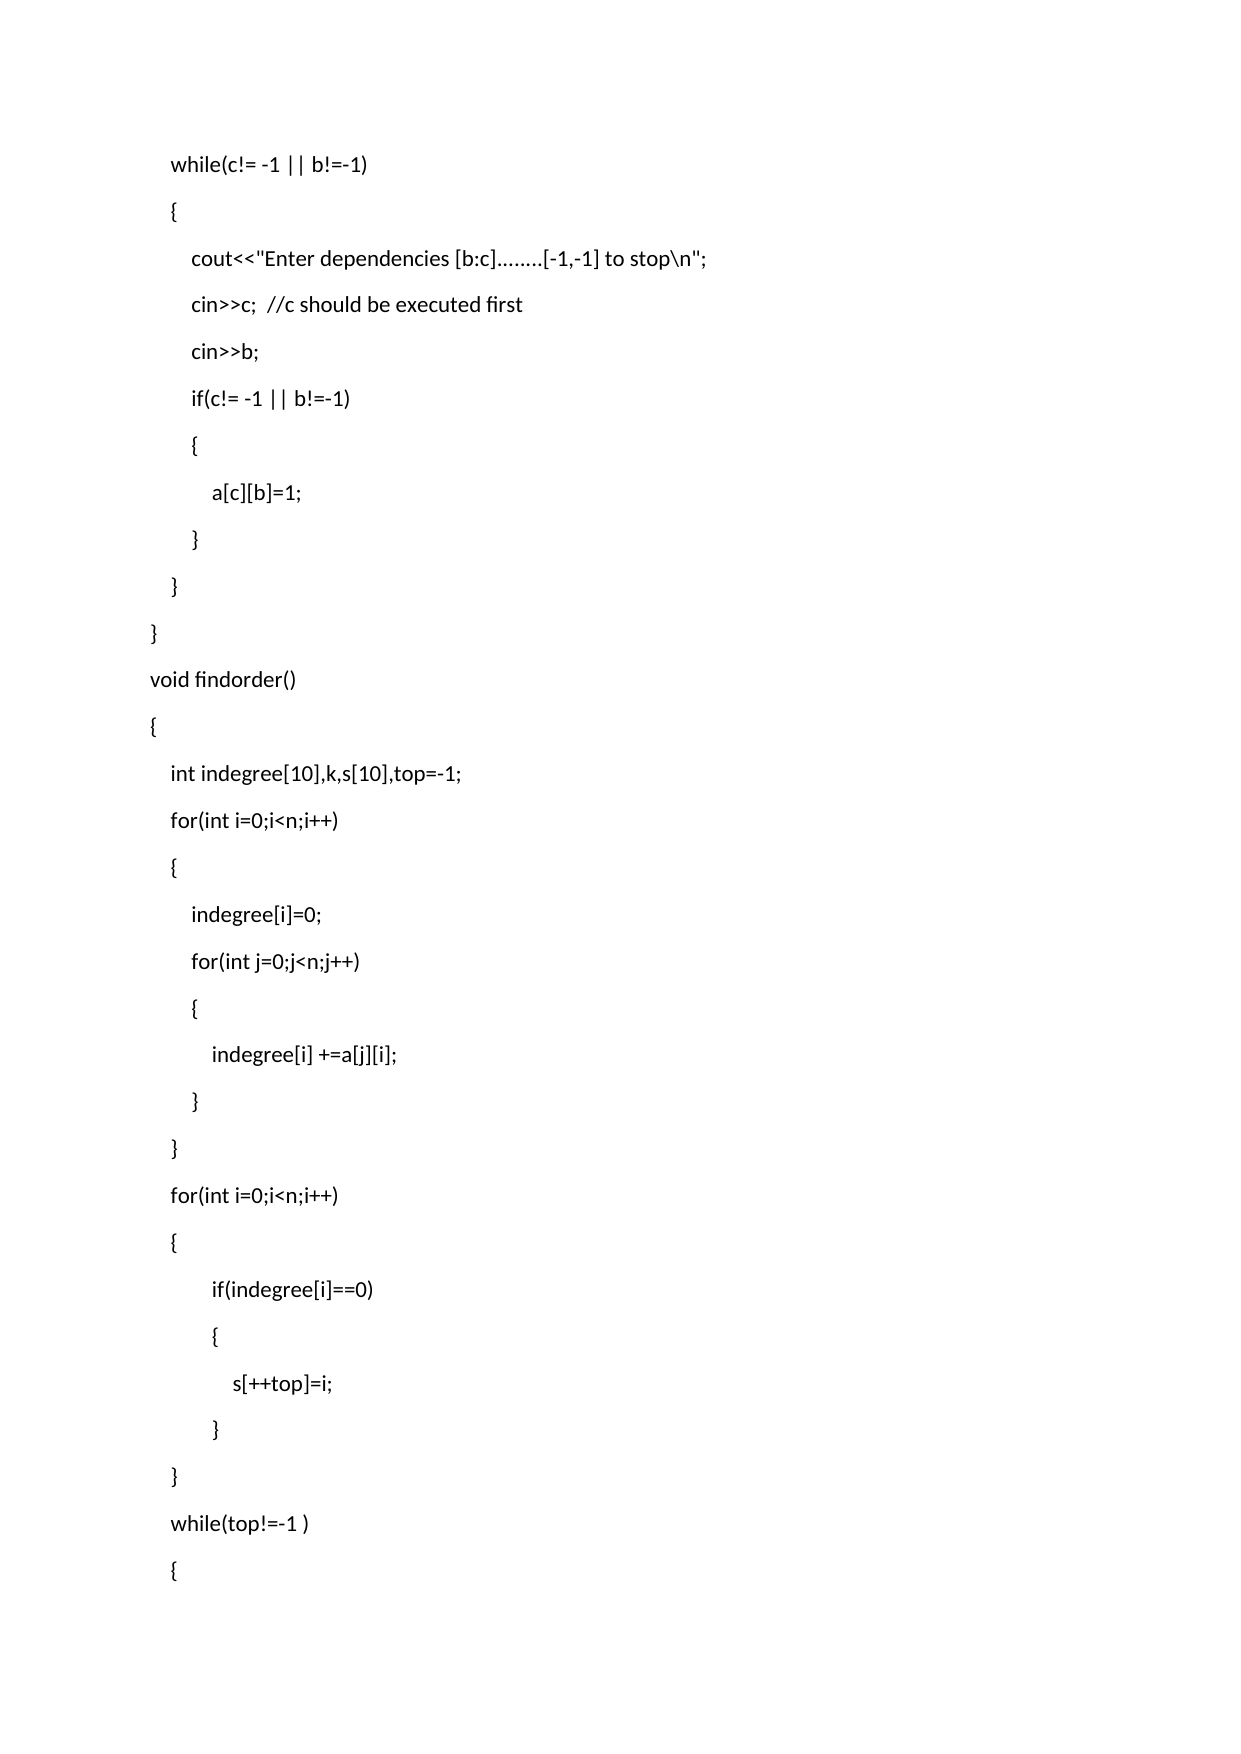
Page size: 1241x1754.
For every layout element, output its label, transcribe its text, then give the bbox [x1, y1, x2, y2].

text if(indegree[i]==0) [150, 1275, 1090, 1303]
text } [150, 1462, 1090, 1491]
text } [150, 525, 1090, 553]
text { [150, 853, 1090, 881]
text } [150, 1416, 1090, 1444]
text while(c!= -1 || b!=-1) [150, 150, 1090, 178]
text indegree[i]=0; [150, 900, 1090, 928]
text { [150, 1322, 1090, 1350]
text { [150, 712, 1090, 741]
text cin>>b; [150, 337, 1090, 366]
text void findorder() [150, 666, 1090, 694]
text } [150, 572, 1090, 600]
text { [150, 1228, 1090, 1256]
text while(top!=-1 ) [150, 1509, 1090, 1537]
text } [150, 1134, 1090, 1162]
text a[c][b]=1; [150, 478, 1090, 506]
text } [150, 619, 1090, 647]
text cin>>c; //c should be executed first [150, 291, 1090, 319]
text { [150, 1556, 1090, 1584]
text { [150, 994, 1090, 1022]
text } [150, 1087, 1090, 1116]
text { [150, 431, 1090, 459]
text for(int j=0;j<n;j++) [150, 947, 1090, 975]
text { [150, 197, 1090, 225]
text s[++top]=i; [150, 1369, 1090, 1397]
text cout<<"Enter dependencies [b:c]........[-1,-1] to stop\n"; [150, 244, 1090, 272]
text for(int i=0;i<n;i++) [150, 1181, 1090, 1209]
text for(int i=0;i<n;i++) [150, 806, 1090, 834]
text int indegree[10],k,s[10],top=-1; [150, 759, 1090, 787]
text indegree[i] +=a[j][i]; [150, 1041, 1090, 1069]
text if(c!= -1 || b!=-1) [150, 384, 1090, 412]
